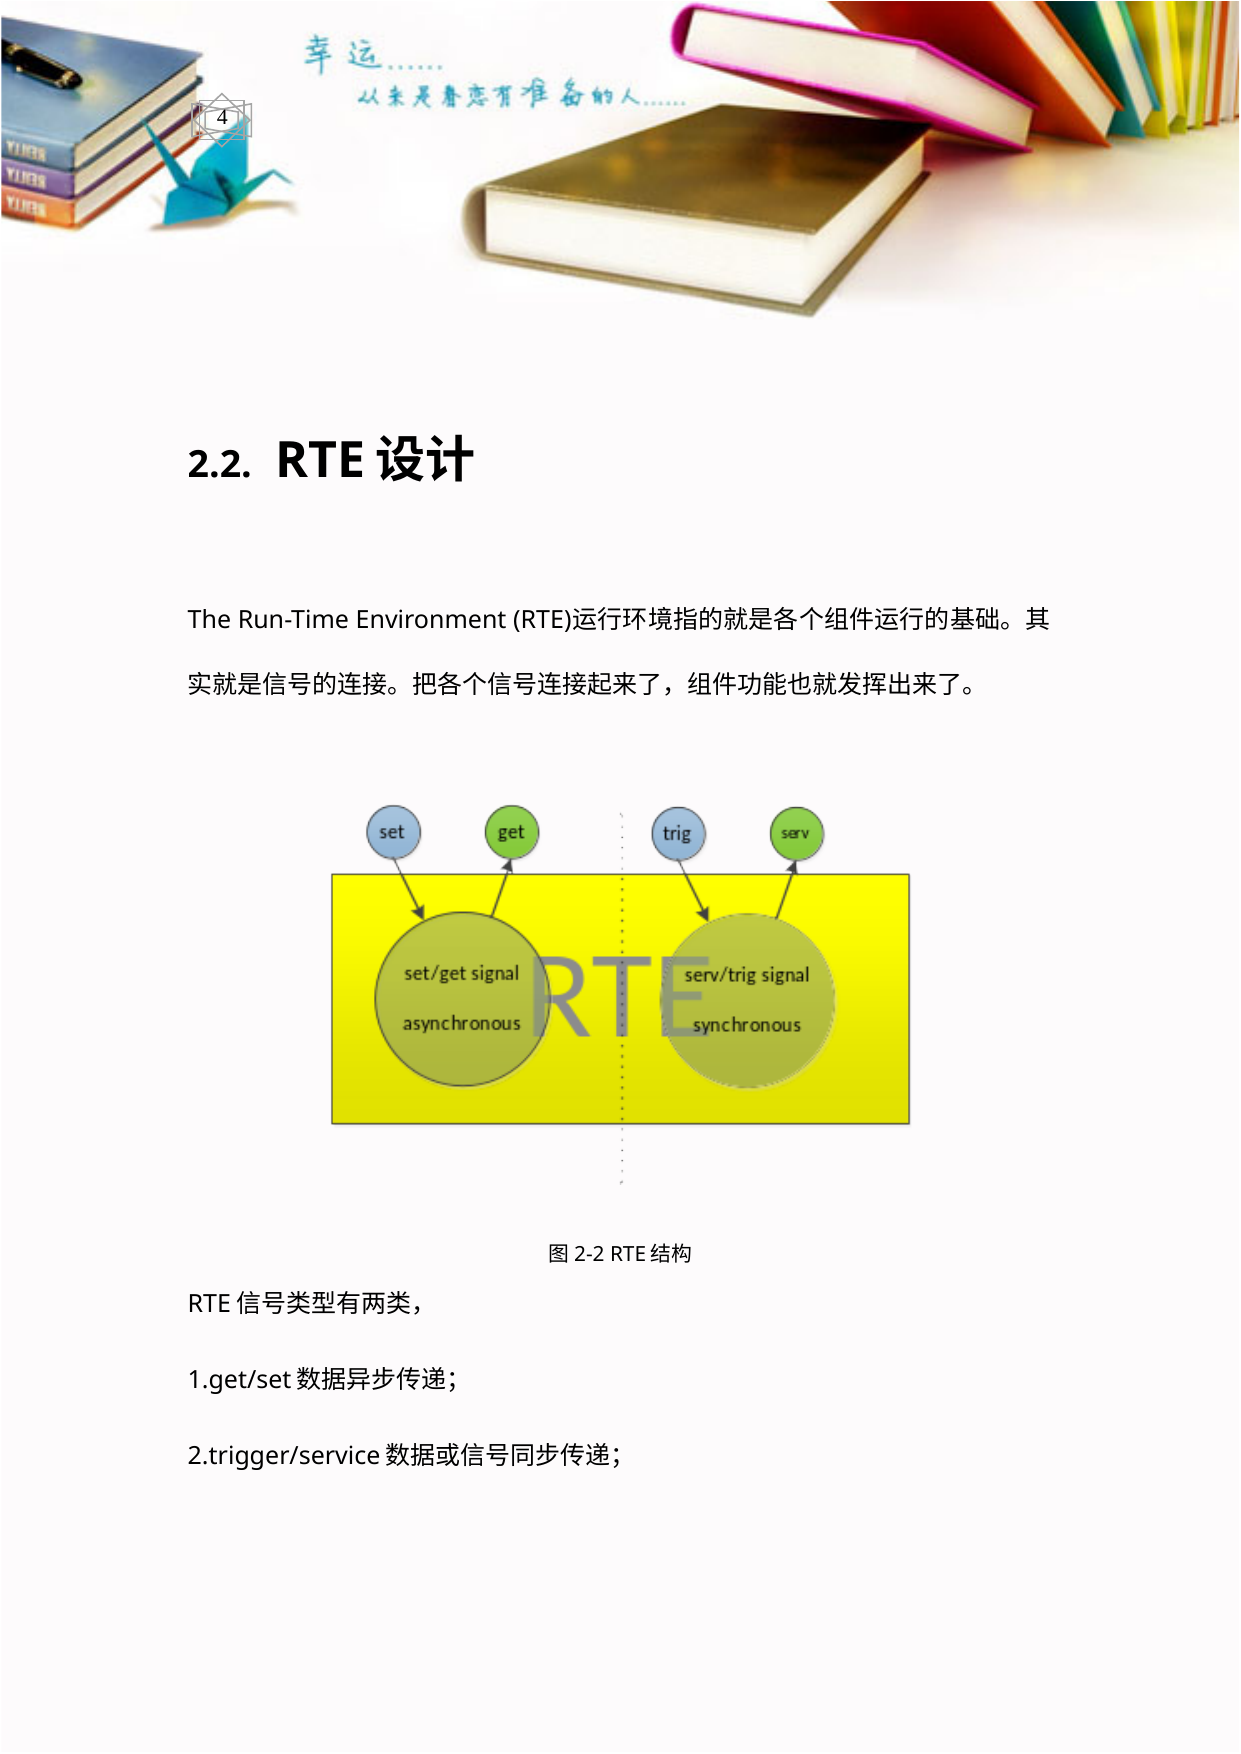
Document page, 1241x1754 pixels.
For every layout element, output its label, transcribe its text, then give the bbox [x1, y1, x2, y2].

text 图 2-2 RTE结构 [187, 1236, 1053, 1269]
text RTE信号类型有两类， [187, 1269, 1053, 1334]
text 2.trigger/service数据或信号同步传递； [187, 1421, 1053, 1486]
text The Run-Time Environment (RTE)运行环境指的就是各个组件运行的基础。其实就是信号的连接。把各个信号连接起来了，组件功能也就发挥出来了。 [187, 585, 1053, 715]
picture [1, 1, 1240, 1752]
subtitle RTE设计 [187, 407, 1053, 504]
text 1.get/set数据异步传递； [187, 1345, 1053, 1410]
